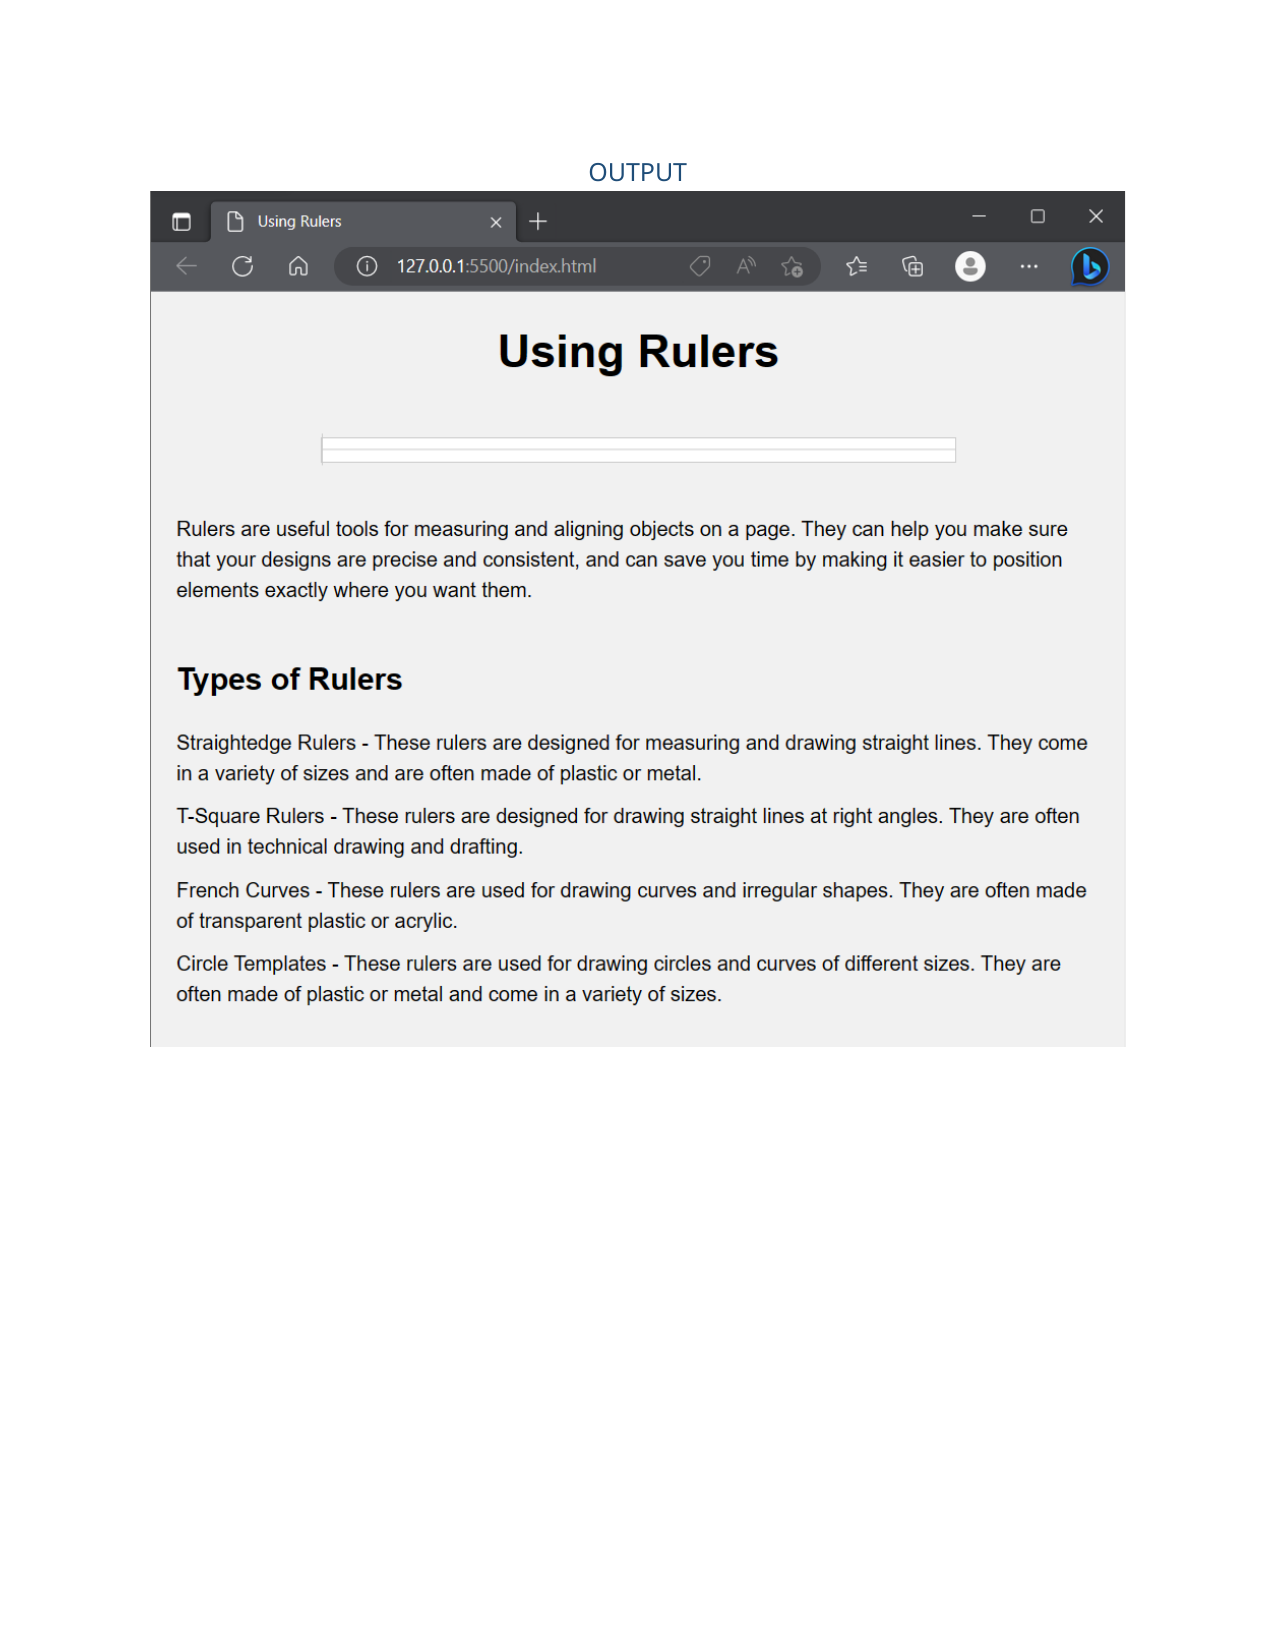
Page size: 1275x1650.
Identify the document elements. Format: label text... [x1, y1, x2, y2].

picture [150, 191, 1125, 1047]
subtitle OUTPUT [150, 154, 1125, 188]
